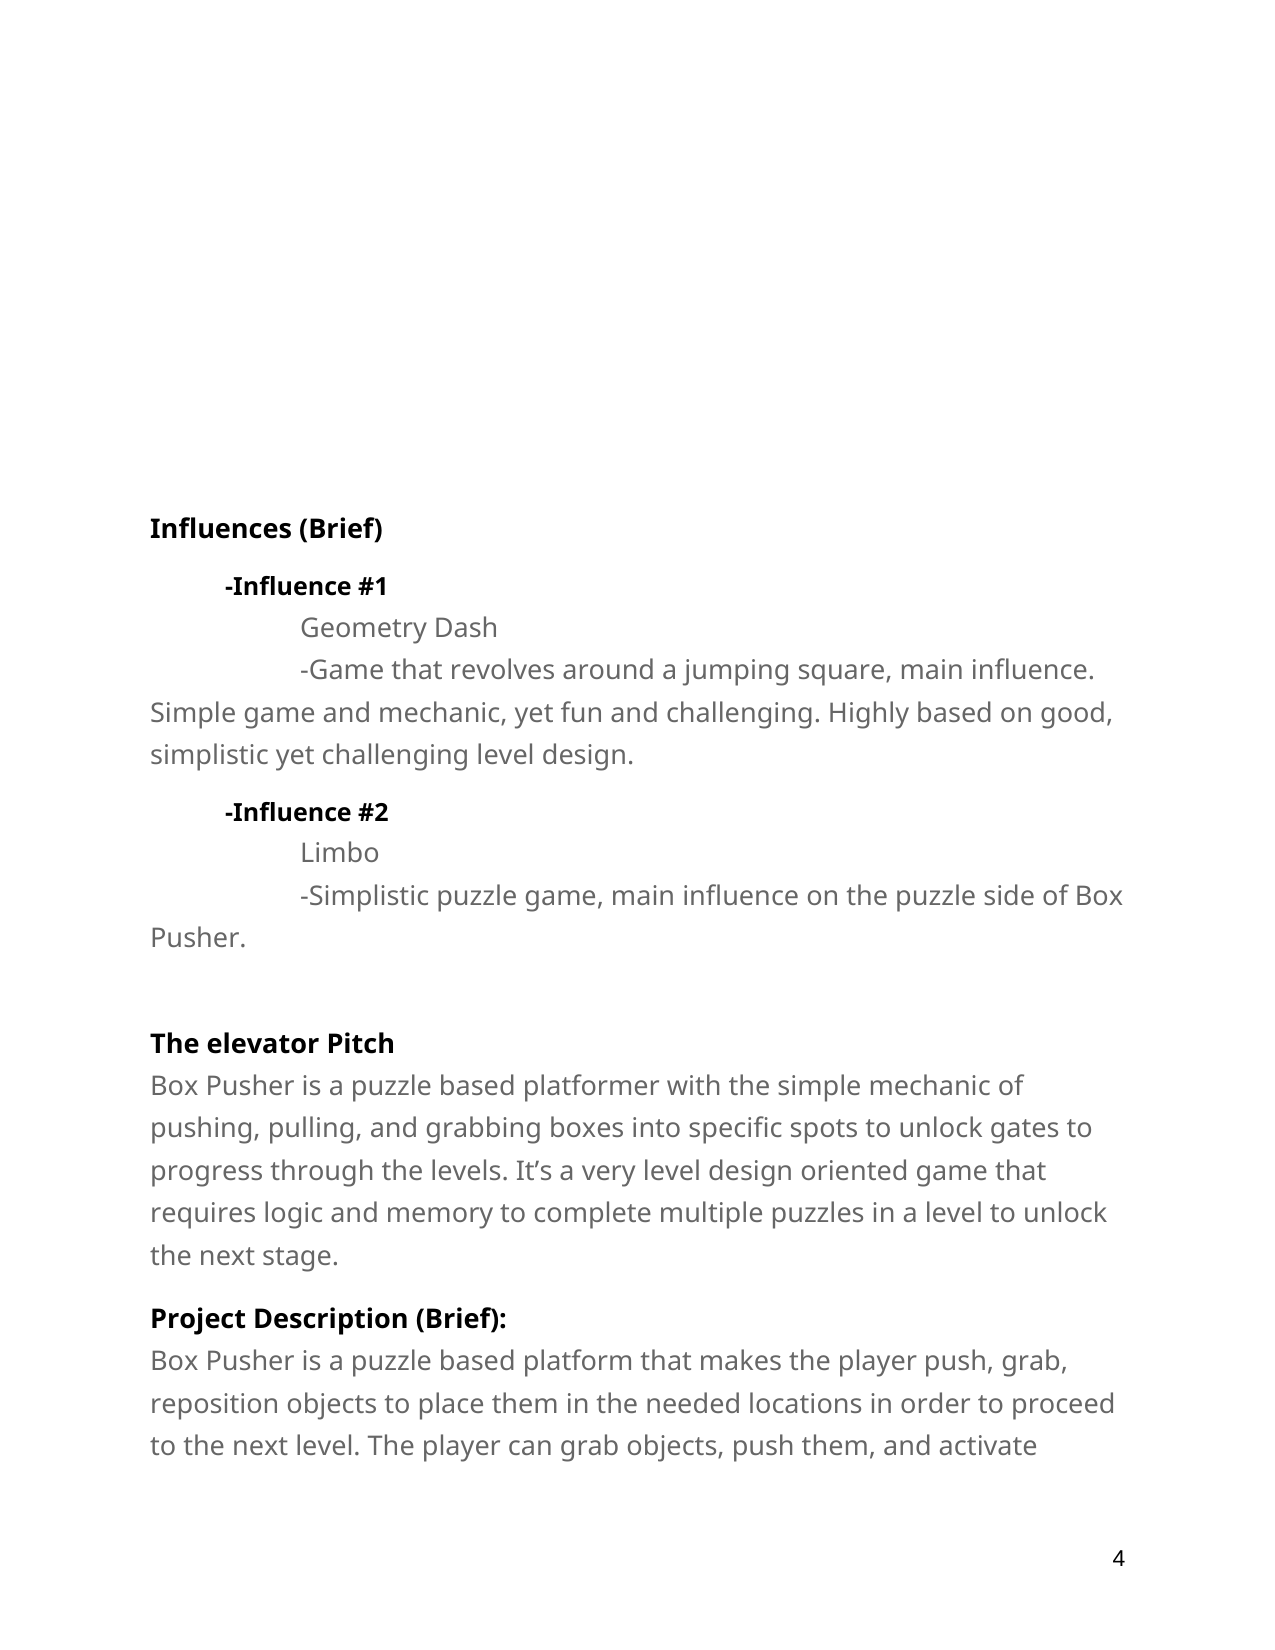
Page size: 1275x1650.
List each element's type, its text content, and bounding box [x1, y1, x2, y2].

subtitle Influences (Brief) [150, 510, 1125, 547]
text -Game that revolves around a jumping square, main influence. Simple game and mechanic, yet fun and challenging. Highly based on good, simplistic yet challenging level design. [150, 651, 1125, 772]
subtitle Project Description (Brief): [150, 1299, 1125, 1336]
text -Simplistic puzzle game, main influence on the puzzle side of Box Pusher. [150, 876, 1125, 955]
subtitle -Influence #2 [150, 794, 1125, 828]
text Geometry Dash [150, 608, 1125, 645]
subtitle The elevator Pitch [150, 1024, 1125, 1061]
subtitle -Influence #1 [150, 569, 1125, 603]
text Limbo [150, 834, 1125, 871]
